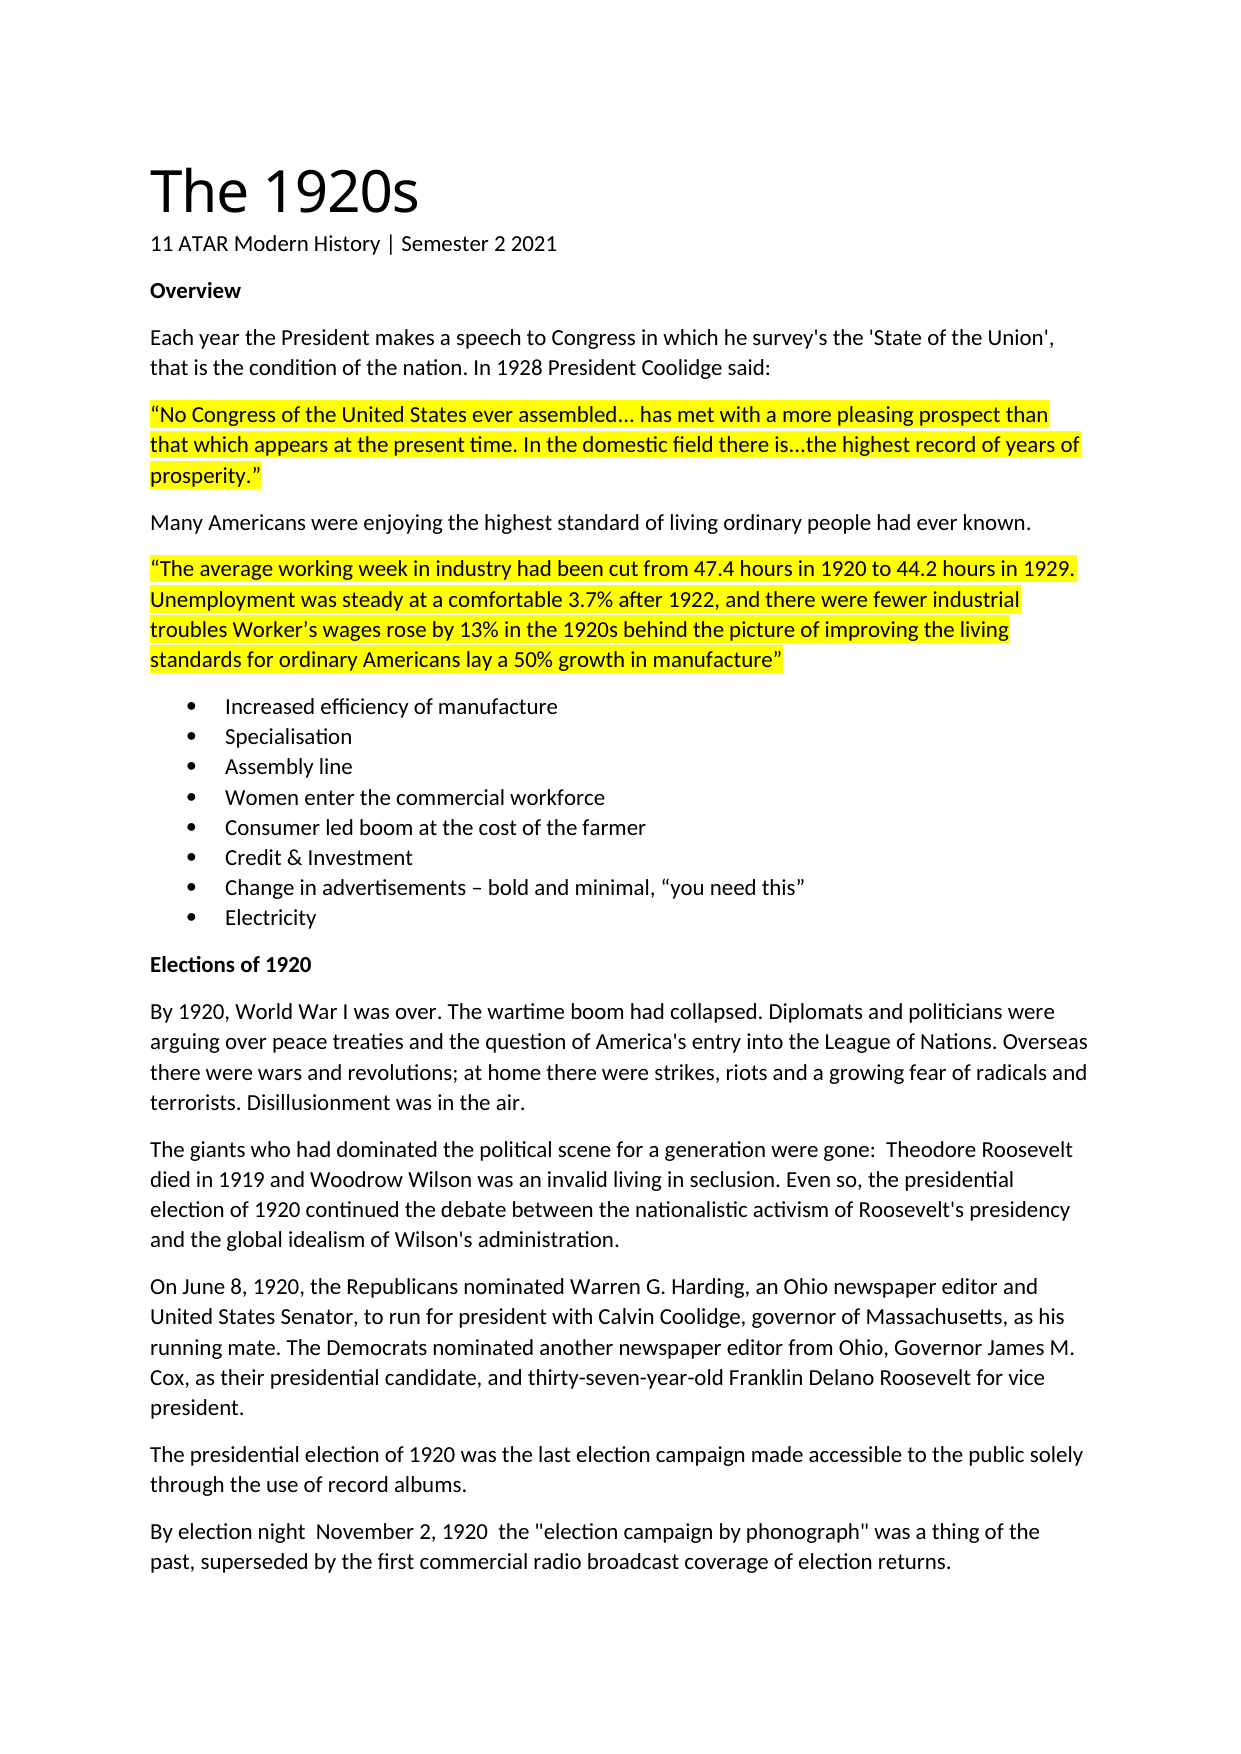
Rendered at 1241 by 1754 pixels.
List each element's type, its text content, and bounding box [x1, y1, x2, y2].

text “No Congress of the United States ever assembled... has met with a more pleasing prospect than that which appears at the present time. In the domestic field there is...the highest record of years of prosperity.” [150, 400, 1090, 489]
list Women enter the commercial workforce [187, 783, 1090, 811]
text The presidential election of 1920 was the last election campaign made accessible to the public solely through the use of record albums. [150, 1440, 1090, 1498]
text Many Americans were enjoying the highest standard of living ordinary people had ever known. [150, 508, 1090, 536]
text Elections of 1920 [150, 950, 1090, 978]
list Consumer led boom at the cost of the farmer [187, 813, 1090, 841]
list Change in advertisements – bold and minimal, “you need this” [187, 873, 1090, 901]
list Increased efficiency of manufacture [187, 692, 1090, 720]
list Assembly line [187, 752, 1090, 780]
list Specialisation [187, 722, 1090, 750]
text “The average working week in industry had been cut from 47.4 hours in 1920 to 44.2 hours in 1929. Unemployment was steady at a comfortable 3.7% after 1922, and there were fewer industrial troubles Worker’s wages rose by 13% in the 1920s behind the picture of improving the living standards for ordinary Americans lay a 50% growth in manufacture” [150, 554, 1090, 673]
text By election night November 2, 1920 the "election campaign by phonograph" was a thing of the past, superseded by the first commercial radio broadcast coverage of election returns. [150, 1517, 1090, 1575]
list Electricity [187, 903, 1090, 931]
list Credit & Investment [187, 843, 1090, 871]
text By 1920, World War I was over. The wartime boom had collapsed. Diplomats and politicians were arguing over peace treaties and the question of America's entry into the League of Nations. Overseas there were wars and revolutions; at home there were strikes, riots and a growing fear of radicals and terrorists. Disillusionment was in the air. [150, 997, 1090, 1116]
text On June 8, 1920, the Republicans nominated Warren G. Harding, an Ohio newspaper editor and United States Senator, to run for president with Calvin Coolidge, governor of Massachusetts, as his running mate. The Democrats nominated another newspaper editor from Ohio, Governor James M. Cox, as their presidential candidate, and thirty-seven-year-old Franklin Delano Roosevelt for vice president. [150, 1272, 1090, 1421]
text Each year the President makes a speech to Congress in which he survey's the 'State of the Union', that is the condition of the nation. In 1928 President Coolidge said: [150, 323, 1090, 381]
text 11 ATAR Modern History | Semester 2 2021 [150, 229, 1090, 257]
title The 1920s [150, 150, 1090, 229]
text Overview [150, 276, 1090, 304]
text The giants who had dominated the political scene for a generation were gone: Theodore Roosevelt died in 1919 and Woodrow Wilson was an invalid living in seclusion. Even so, the presidential election of 1920 continued the debate between the nationalistic activism of Roosevelt's presidency and the global idealism of Wilson's administration. [150, 1135, 1090, 1253]
